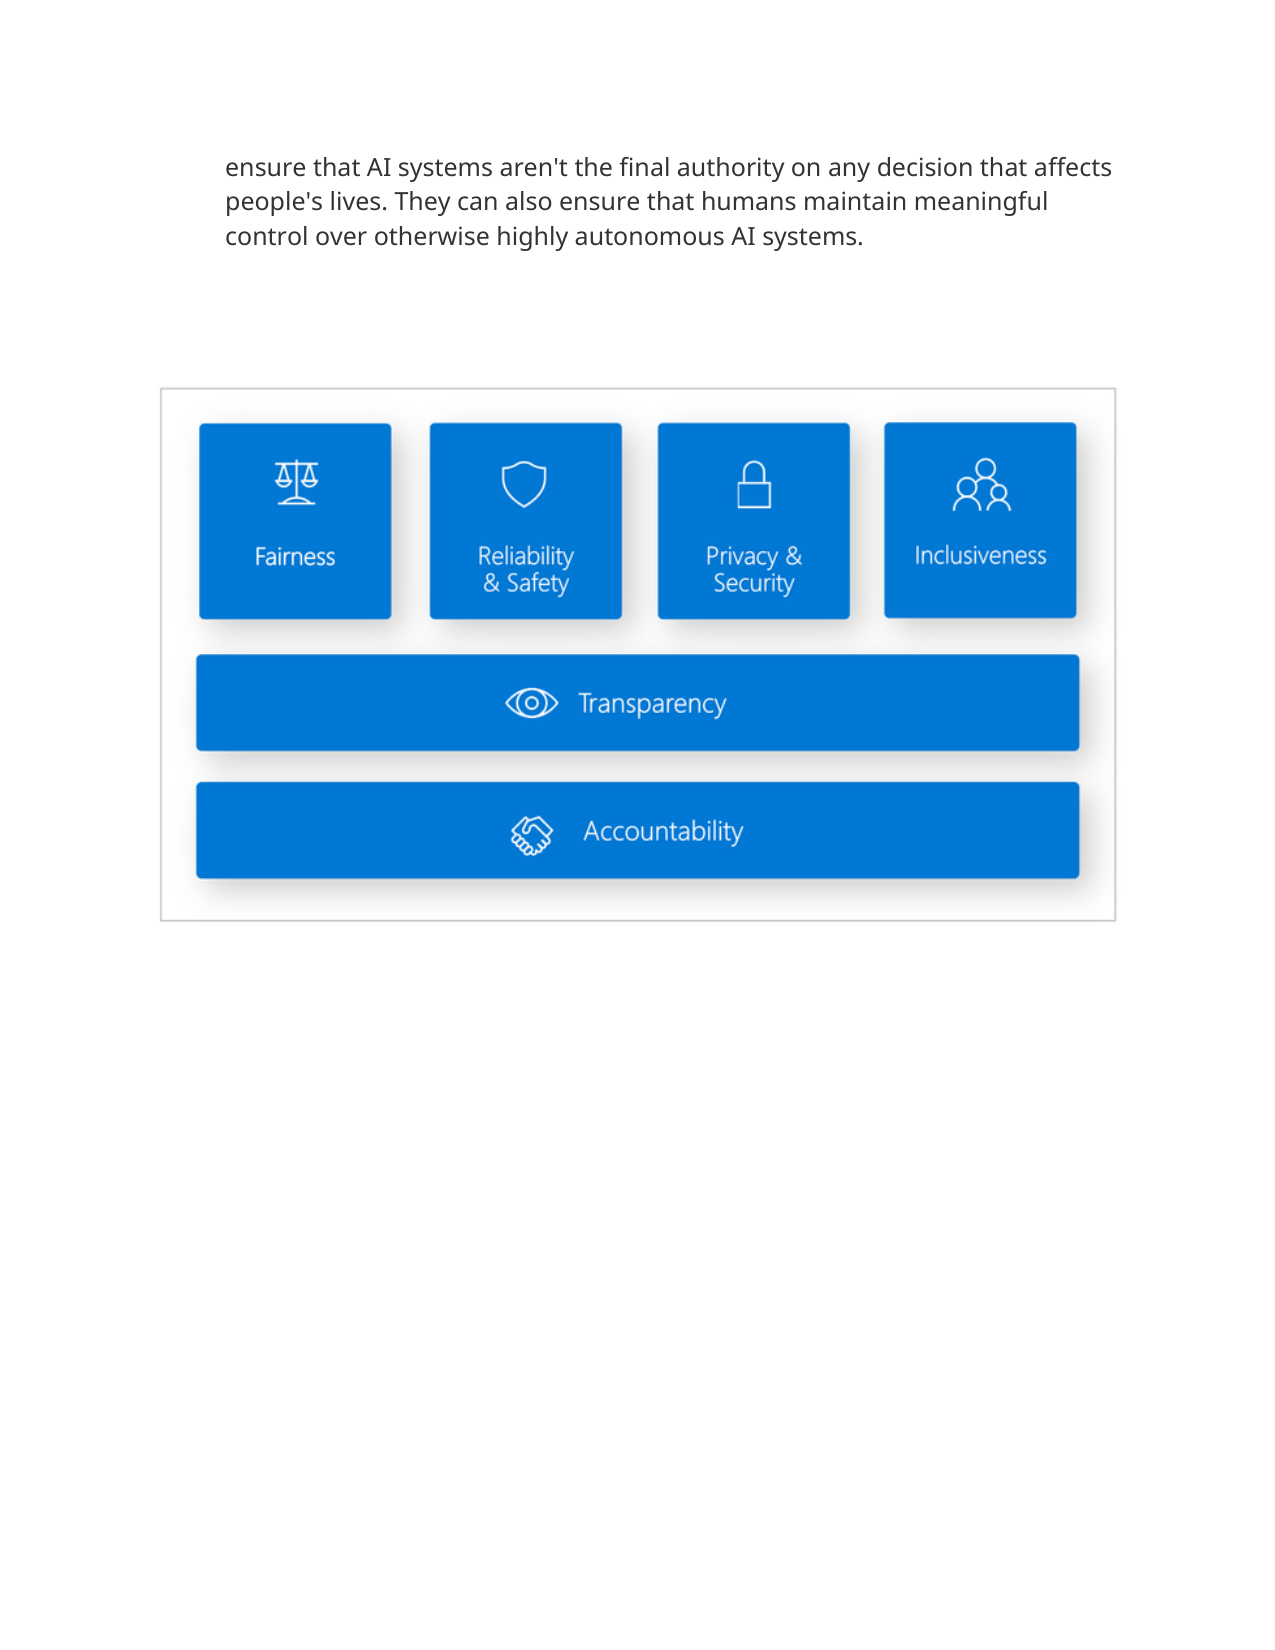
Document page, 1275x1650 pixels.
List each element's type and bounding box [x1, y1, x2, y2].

list [187, 150, 1125, 252]
picture [150, 378, 1125, 928]
